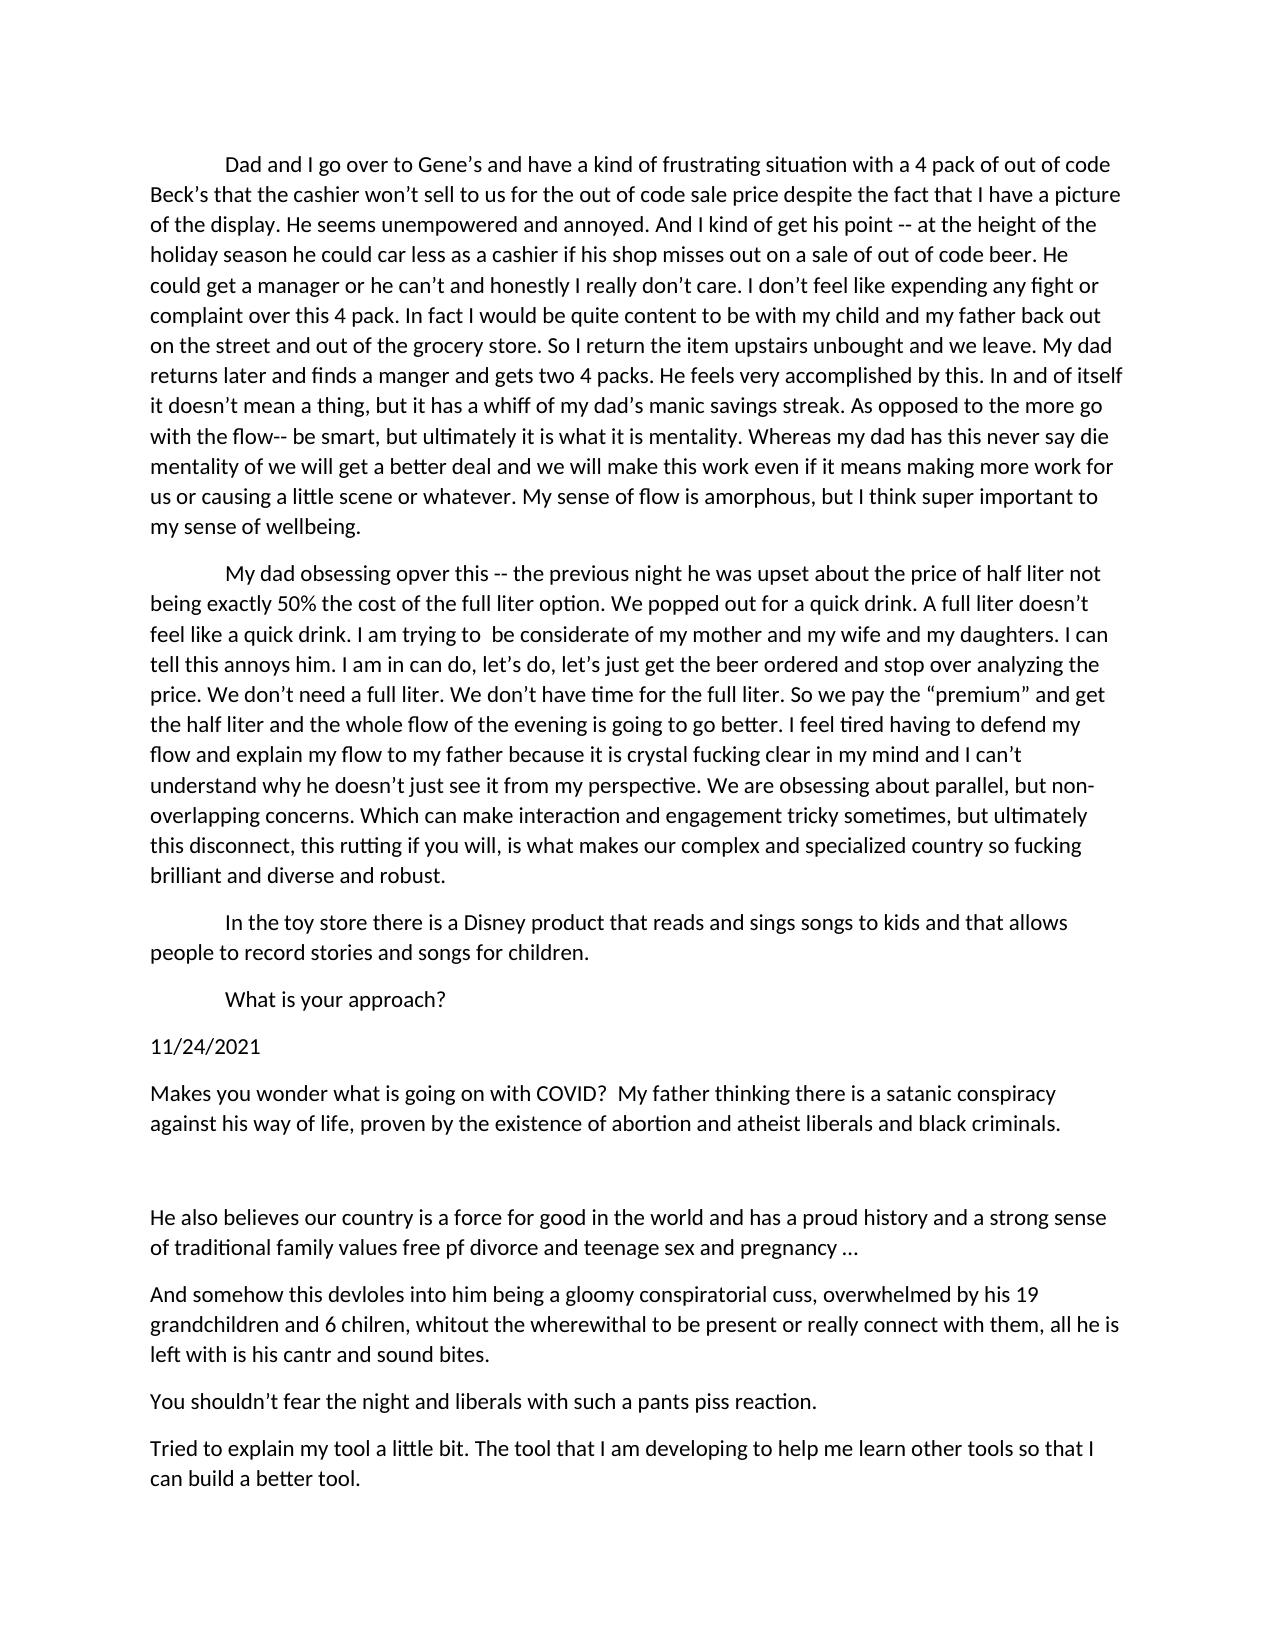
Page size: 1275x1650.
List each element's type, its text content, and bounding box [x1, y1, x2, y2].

text He also believes our country is a force for good in the world and has a proud history and a strong sense of traditional family values free pf divorce and teenage sex and pregnancy … [150, 1203, 1125, 1261]
text 11/24/2021 [150, 1032, 1125, 1060]
text You shouldn’t fear the night and liberals with such a pants piss reaction. [150, 1387, 1125, 1416]
text My dad obsessing opver this -- the previous night he was upset about the price of half liter not being exactly 50% the cost of the full liter option. We popped out for a quick drink. A full liter doesn’t feel like a quick drink. I am trying to be considerate of my mother and my wife and my daughters. I can tell this annoys him. I am in can do, let’s do, let’s just get the beer ordered and stop over analyzing the price. We don’t need a full liter. We don’t have time for the full liter. So we pay the “premium” and get the half liter and the whole flow of the evening is going to go better. I feel tired having to defend my flow and explain my flow to my father because it is crystal fucking clear in my mind and I can’t understand why he doesn’t just see it from my perspective. We are obsessing about parallel, but non-overlapping concerns. Which can make interaction and engagement tricky sometimes, but ultimately this disconnect, this rutting if you will, is what makes our complex and specialized country so fucking brilliant and diverse and robust. [150, 559, 1125, 889]
text Tried to explain my tool a little bit. The tool that I am developing to help me learn other tools so that I can build a better tool. [150, 1434, 1125, 1493]
text In the toy store there is a Disney product that reads and sings songs to kids and that allows people to record stories and songs for children. [150, 908, 1125, 967]
text What is your approach? [150, 985, 1125, 1013]
text Dad and I go over to Gene’s and have a kind of frustrating situation with a 4 pack of out of code Beck’s that the cashier won’t sell to us for the out of code sale price despite the fact that I have a picture of the display. He seems unempowered and annoyed. And I kind of get his point -- at the height of the holiday season he could car less as a cashier if his shop misses out on a sale of out of code beer. He could get a manager or he can’t and honestly I really don’t care. I don’t feel like expending any fight or complaint over this 4 pack. In fact I would be quite content to be with my child and my father back out on the street and out of the grocery store. So I return the item upstairs unbought and we leave. My dad returns later and finds a manger and gets two 4 packs. He feels very accomplished by this. In and of itself it doesn’t mean a thing, but it has a whiff of my dad’s manic savings streak. As opposed to the more go with the flow-- be smart, but ultimately it is what it is mentality. Whereas my dad has this never say die mentality of we will get a better deal and we will make this work even if it means making more work for us or causing a little scene or whatever. My sense of flow is amorphous, but I think super important to my sense of wellbeing. [150, 150, 1125, 541]
text Makes you wonder what is going on with COVID? My father thinking there is a satanic conspiracy against his way of life, proven by the existence of abortion and atheist liberals and black criminals. [150, 1079, 1125, 1137]
text And somehow this devloles into him being a gloomy conspiratorial cuss, overwhelmed by his 19 grandchildren and 6 chilren, whitout the wherewithal to be present or really connect with them, all he is left with is his cantr and sound bites. [150, 1280, 1125, 1369]
